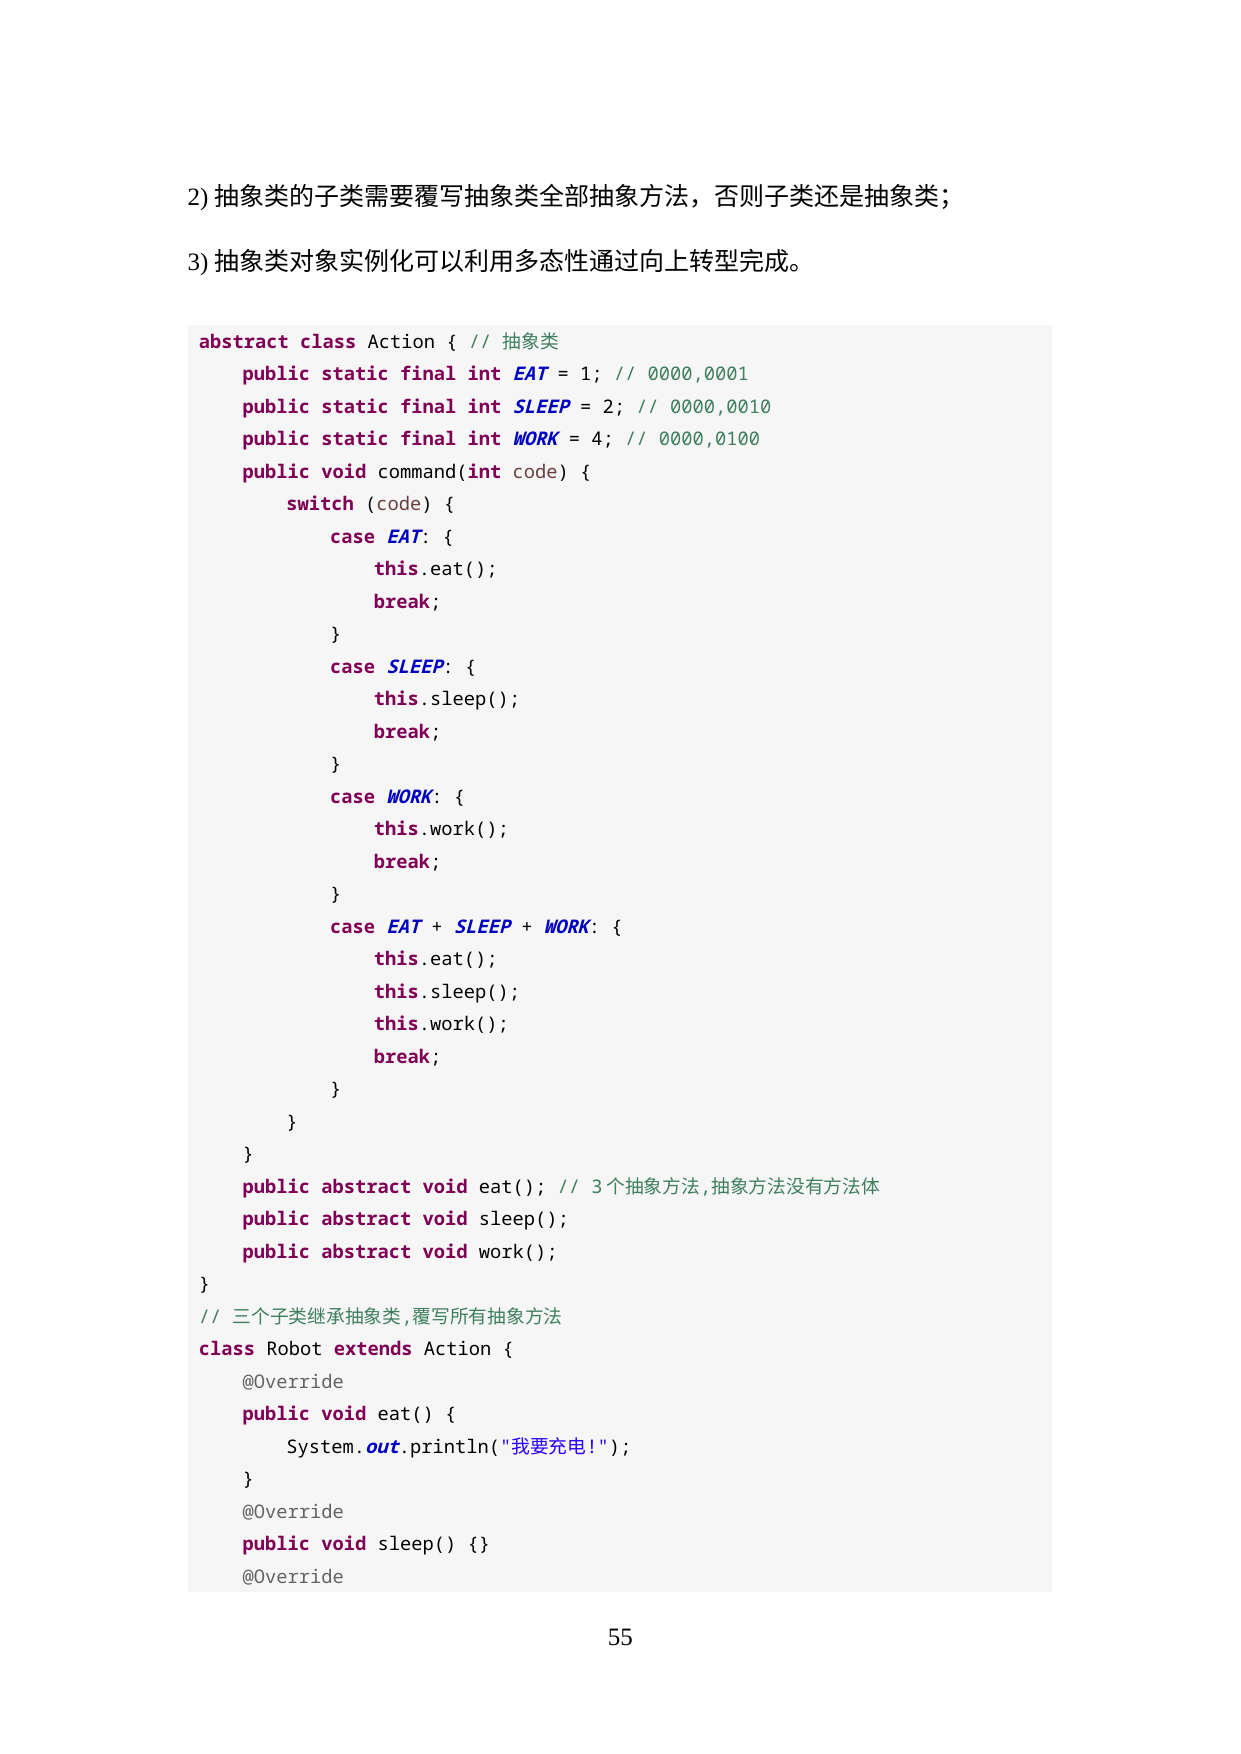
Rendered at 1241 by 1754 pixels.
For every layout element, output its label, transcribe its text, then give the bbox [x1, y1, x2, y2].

text 3) 抽象类对象实例化可以利用多态性通过向上转型完成。 [187, 227, 1053, 292]
text 2) 抽象类的子类需要覆写抽象类全部抽象方法，否则子类还是抽象类； [187, 162, 1053, 227]
